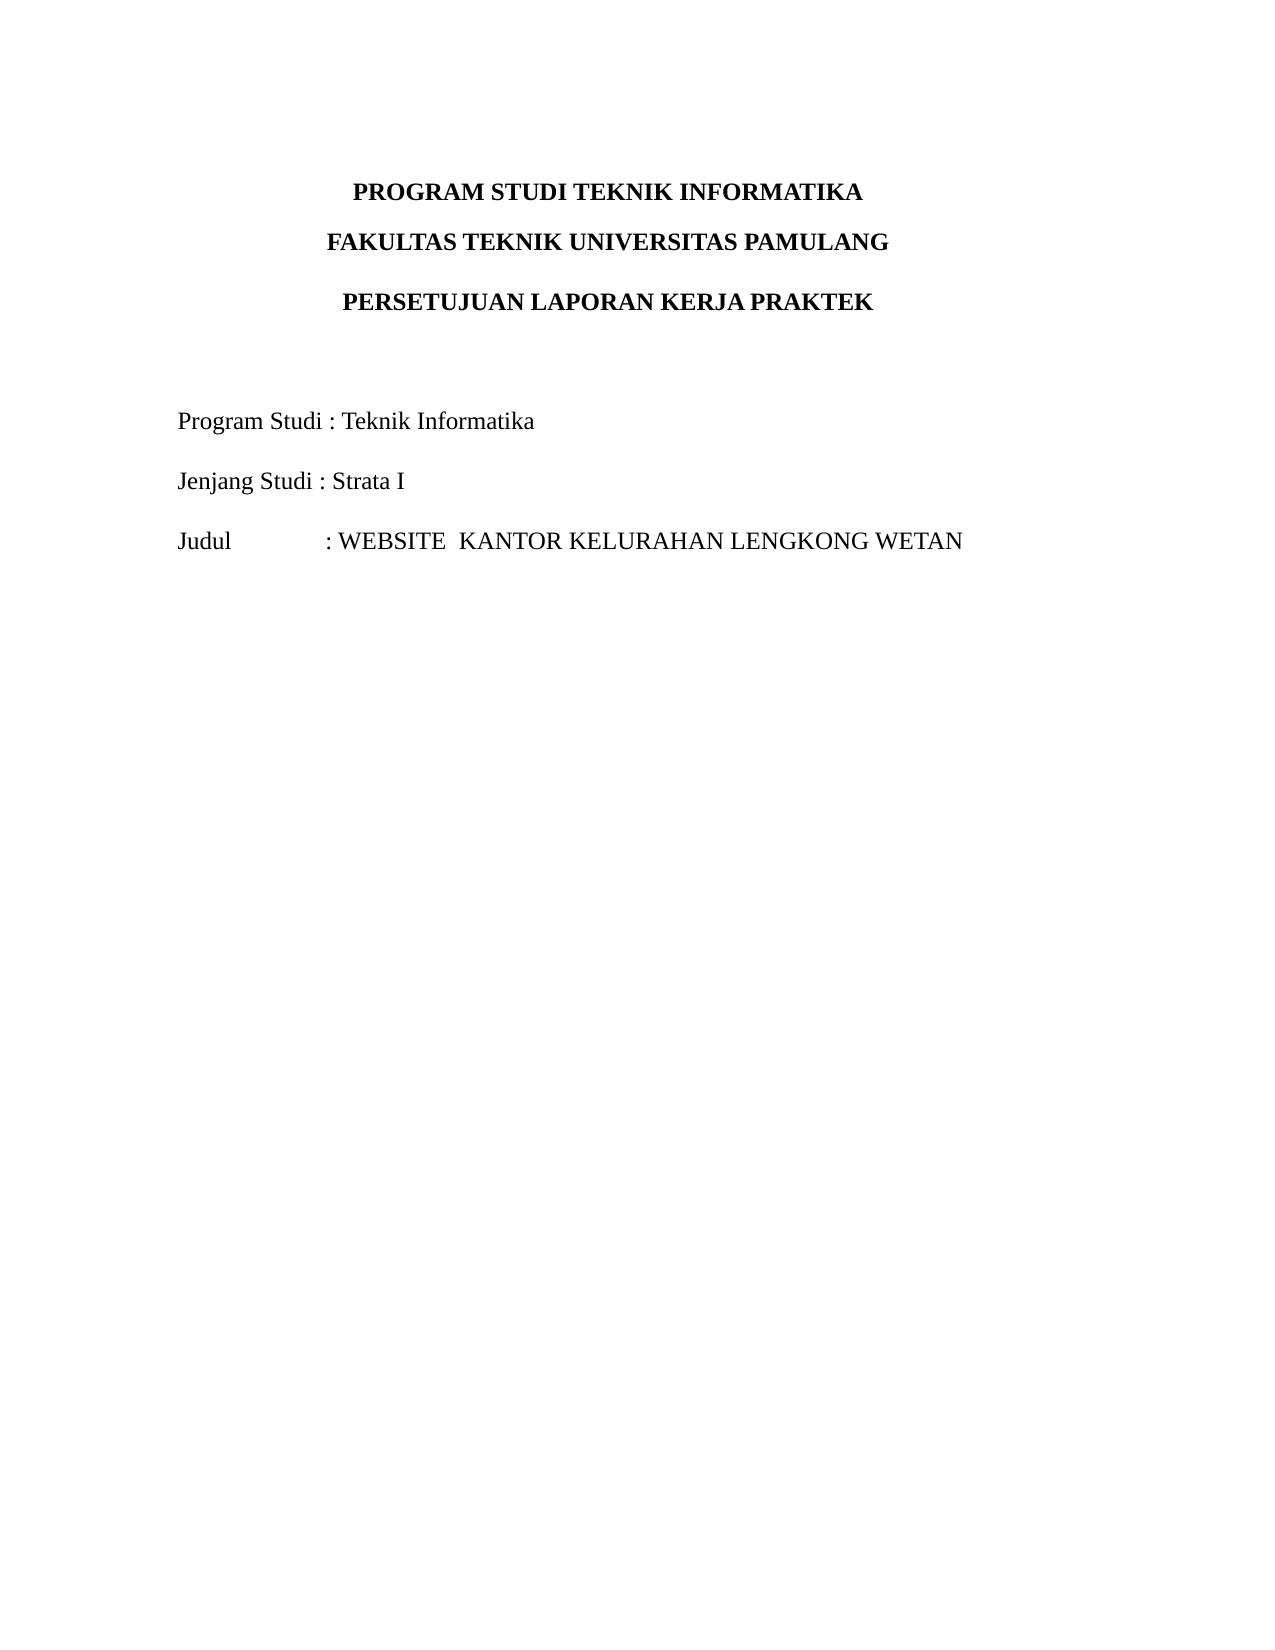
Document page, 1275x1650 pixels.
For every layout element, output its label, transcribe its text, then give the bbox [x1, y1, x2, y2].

text PROGRAM STUDI TEKNIK INFORMATIKA [177, 177, 1039, 206]
text Judul : WEBSITE KANTOR KELURAHAN LENGKONG WETAN [177, 526, 1039, 554]
text FAKULTAS TEKNIK UNIVERSITAS PAMULANG [177, 227, 1039, 256]
text PERSETUJUAN LAPORAN KERJA PRAKTEK [177, 287, 1039, 315]
text Program Studi : Teknik Informatika [177, 406, 1039, 435]
text Jenjang Studi : Strata I [177, 466, 1039, 495]
